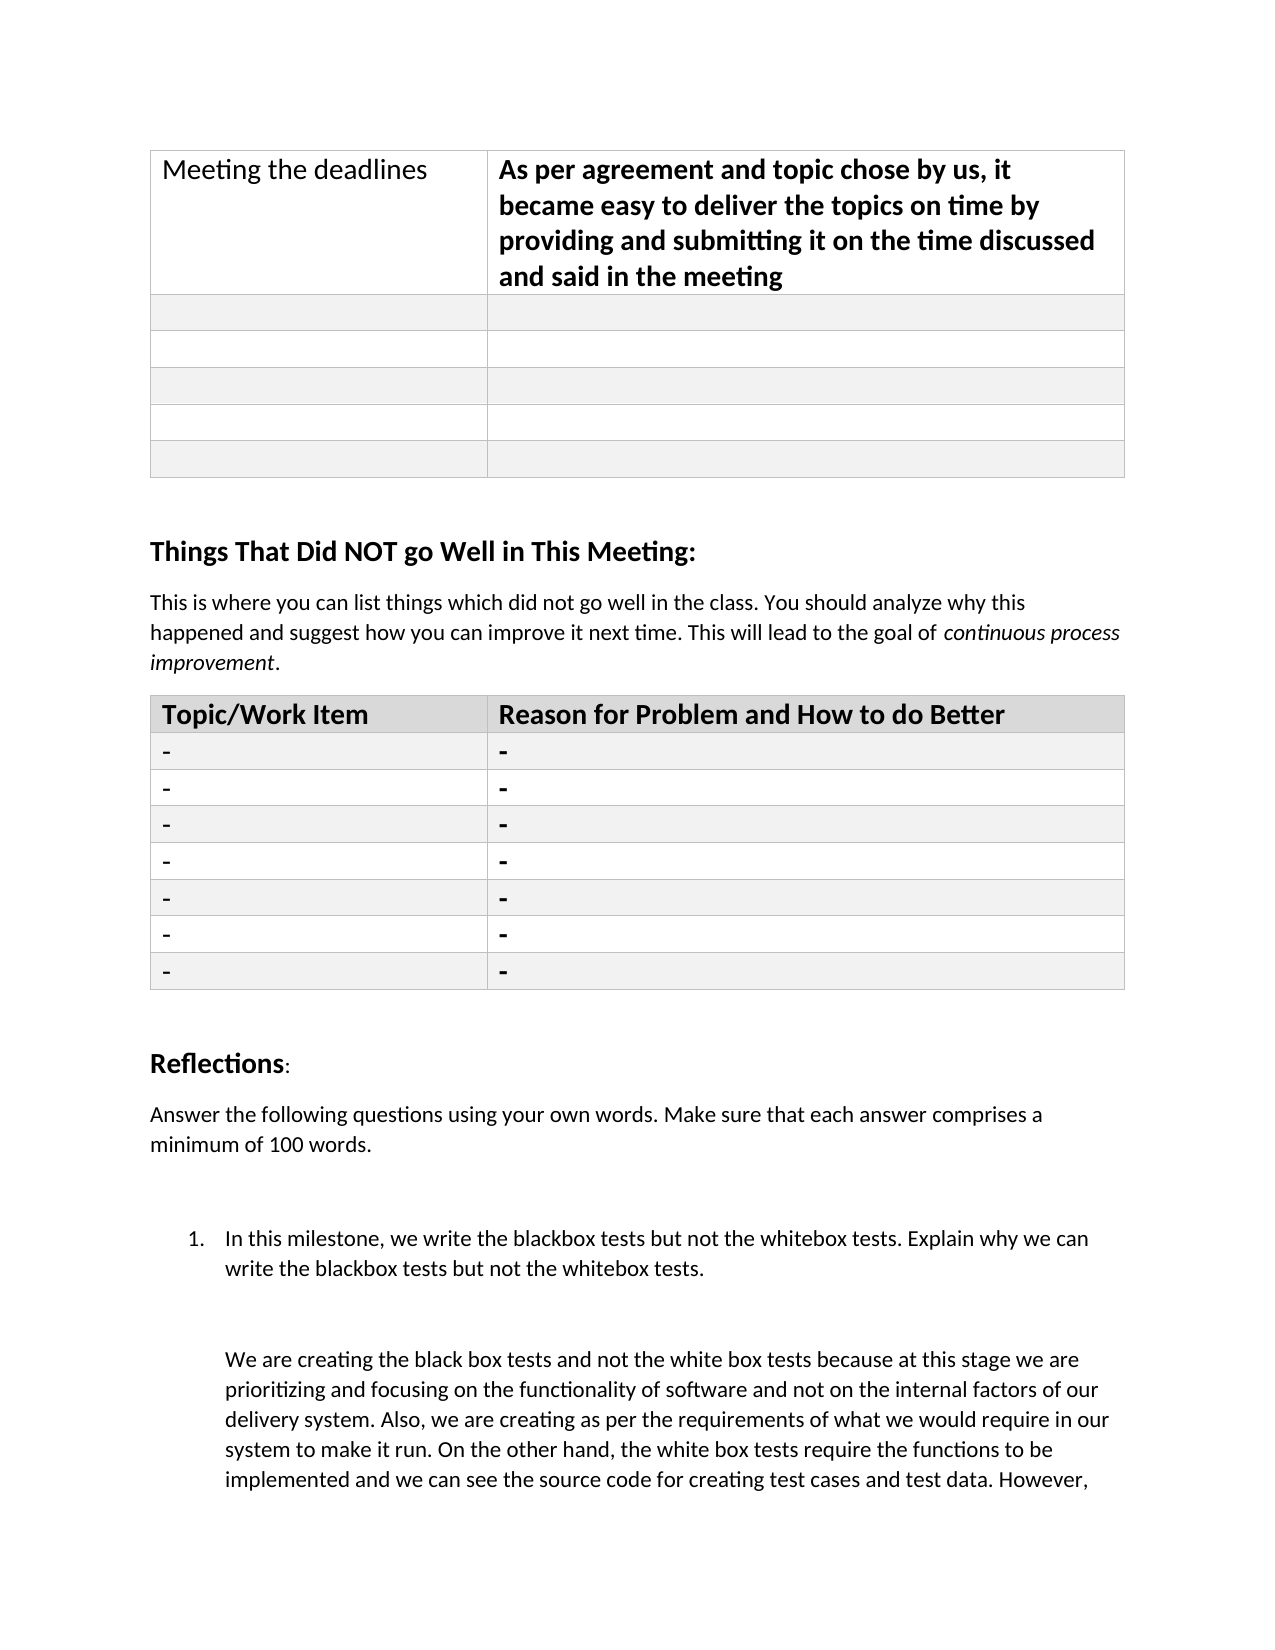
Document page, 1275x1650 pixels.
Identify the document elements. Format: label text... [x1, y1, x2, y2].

table_header Topic/Work Item [151, 696, 487, 732]
table_cell - [151, 880, 487, 915]
text This is where you can list things which did not go well in the class. You should analyze why this happened and suggest how you can improve it next time. This will lead to the goal of continuous process improvement. [150, 588, 1125, 677]
table_cell - [488, 770, 1124, 805]
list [187, 1224, 1125, 1494]
text Answer the following questions using your own words. Make sure that each answer comprises a minimum of 100 words. [150, 1100, 1125, 1158]
table_cell [151, 331, 487, 367]
table_cell - [488, 806, 1124, 842]
table_cell - [151, 916, 487, 952]
table_cell - [488, 953, 1124, 989]
table_cell - [151, 733, 487, 769]
table_cell [488, 368, 1124, 403]
table_cell [488, 295, 1124, 330]
table_cell As per agreement and topic chose by us, it became easy to deliver the topics on time by providing and submitting it on the time discussed and said in the meeting [488, 151, 1124, 293]
table_cell - [488, 733, 1124, 769]
table_cell [151, 441, 487, 477]
table_cell [488, 331, 1124, 367]
table_cell - [488, 916, 1124, 952]
table_cell Meeting the deadlines [151, 151, 487, 293]
table_cell [488, 441, 1124, 477]
table_cell - [151, 806, 487, 842]
table_cell [151, 405, 487, 440]
table_cell [151, 295, 487, 330]
text Things That Did NOT go Well in This Meeting: [150, 533, 1125, 569]
table_cell - [151, 953, 487, 989]
table_cell - [151, 843, 487, 879]
table_cell [151, 368, 487, 403]
table_cell - [151, 770, 487, 805]
table_cell - [488, 880, 1124, 915]
table_cell - [488, 843, 1124, 879]
table_cell [488, 405, 1124, 440]
text Reflections: [150, 1045, 1125, 1081]
table_header Reason for Problem and How to do Better [488, 696, 1124, 732]
